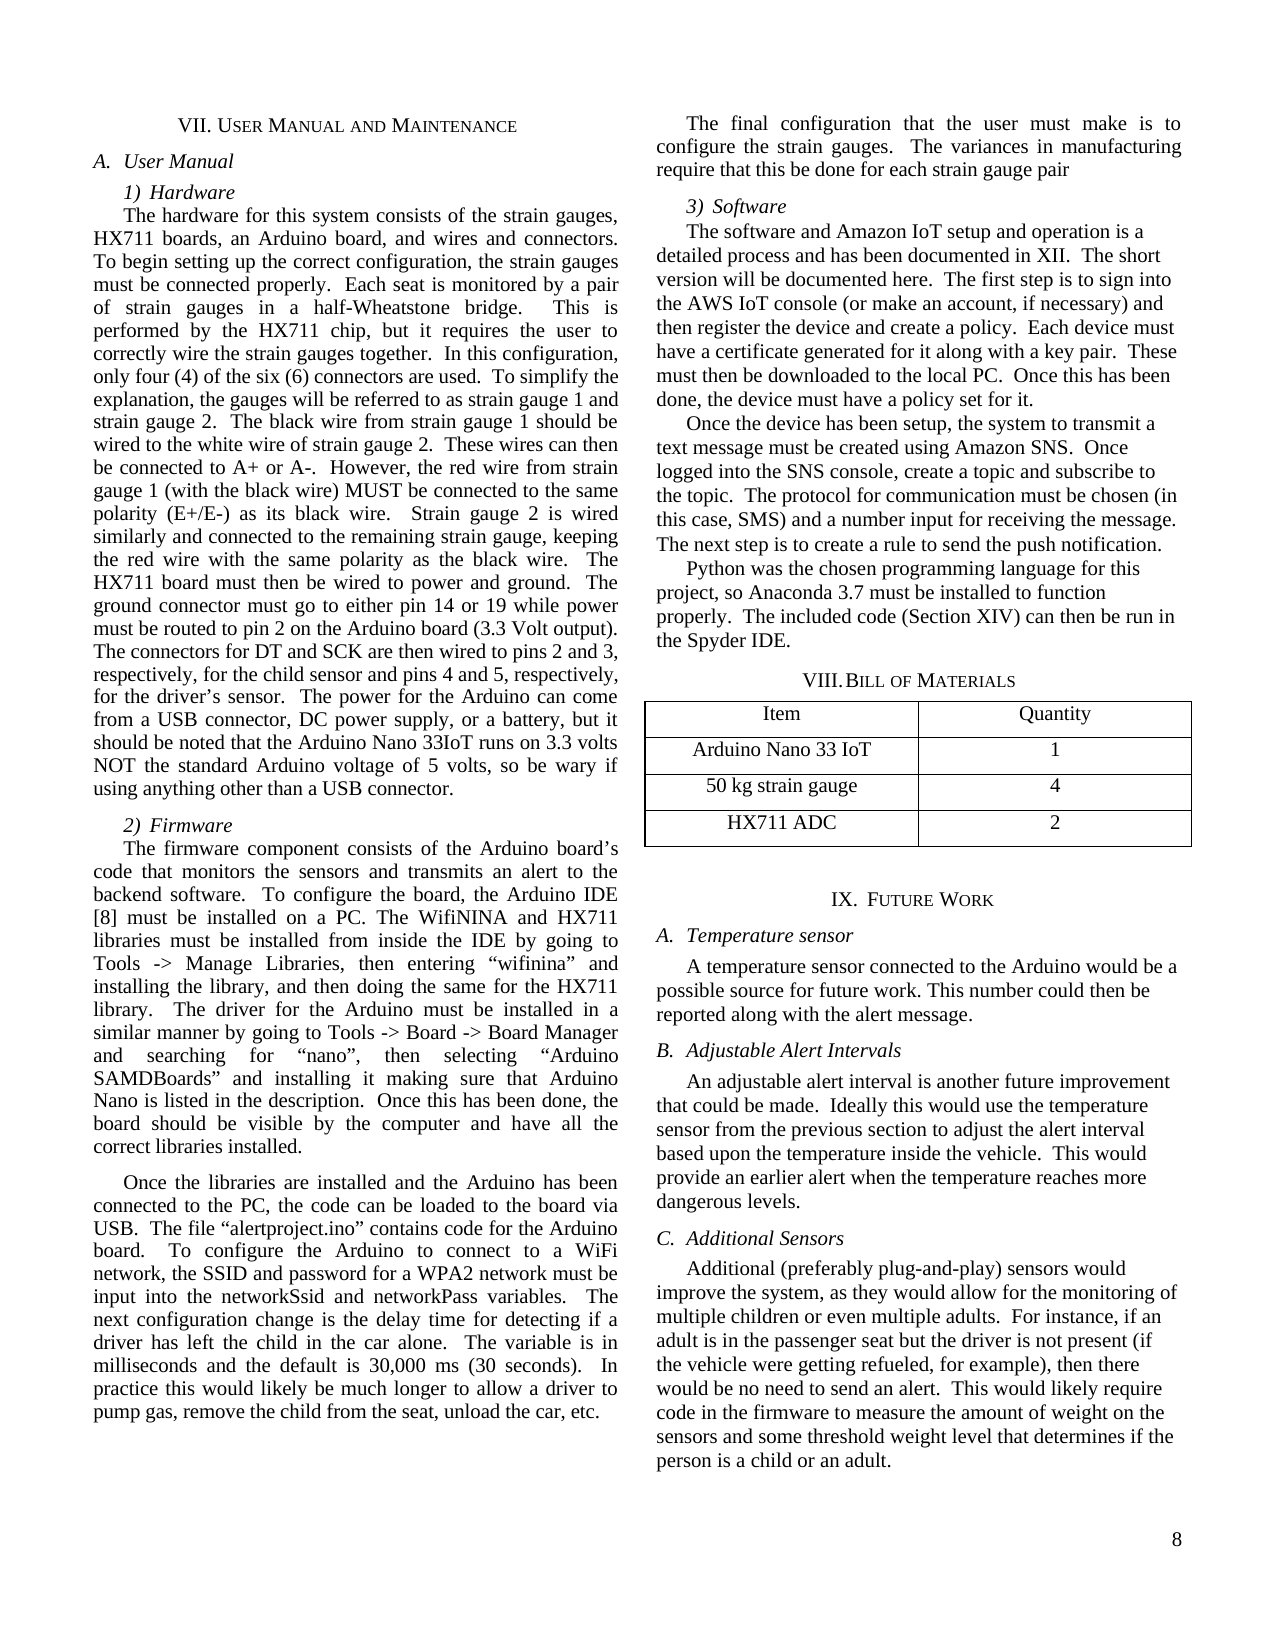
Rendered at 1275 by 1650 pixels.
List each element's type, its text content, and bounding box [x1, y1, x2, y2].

text Once the libraries are installed and the Arduino has been connected to the PC, the code can be loaded to the board via USB. The file “alertproject.ino” contains code for the Arduino board. To configure the Arduino to connect to a WiFi network, the SSID and password for a WPA2 network must be input into the networkSsid and networkPass variables. The next configuration change is the delay time for detecting if a driver has left the child in the car alone. The variable is in milliseconds and the default is 30,000 ms (30 seconds). In practice this would likely be much longer to allow a driver to pump gas, remove the child from the seat, unload the car, etc. [93, 1171, 619, 1423]
table_cell Arduino Nano 33 IoT [646, 738, 918, 773]
text Python was the chosen programming language for this project, so Anaconda 3.7 must be installed to function properly. The included code (Section XIV) can then be run in the Spyder IDE. [656, 556, 1182, 652]
text Additional (preferably plug-and-play) sensors would improve the system, as they would allow for the monitoring of multiple children or even multiple adults. For instance, if an adult is in the passenger seat but the driver is not present (if the vehicle were getting refueled, for example), then there would be no need to send an alert. This would likely require code in the firmware to measure the amount of weight on the sensors and some threshold weight level that determines if the person is a child or an adult. [656, 1256, 1182, 1472]
table_cell 4 [919, 775, 1191, 810]
text The hardware for this system consists of the strain gauges, HX711 boards, an Arduino board, and wires and connectors. To begin setting up the correct configuration, the strain gauges must be connected properly. Each seat is monitored by a pair of strain gauges in a half-Wheatstone bridge. This is performed by the HX711 chip, but it requires the user to correctly wire the strain gauges together. In this configuration, only four (4) of the six (6) connectors are used. To simplify the explanation, the gauges will be referred to as strain gauge 1 and strain gauge 2. The black wire from strain gauge 1 should be wired to the white wire of strain gauge 2. These wires can then be connected to A+ or A-. However, the red wire from strain gauge 1 (with the black wire) MUST be connected to the same polarity (E+/E-) as its black wire. Strain gauge 2 is wired similarly and connected to the remaining strain gauge, keeping the red wire with the same polarity as the black wire. The HX711 board must then be wired to power and ground. The ground connector must go to either pin 14 or 19 while power must be routed to pin 2 on the Arduino board (3.3 Volt output). The connectors for DT and SCK are then wired to pins 2 and 3, respectively, for the child sensor and pins 4 and 5, respectively, for the driver’s sensor. The power for the Arduino can come from a USB connector, DC power supply, or a battery, but it should be noted that the Arduino Nano 33IoT runs on 3.3 volts NOT the standard Arduino voltage of 5 volts, so be wary if using anything other than a USB connector. [93, 204, 619, 800]
subtitle Software [656, 194, 1182, 219]
subtitle Adjustable Alert Intervals [656, 1038, 1182, 1062]
table_cell 2 [919, 811, 1191, 846]
subtitle Future Work [656, 887, 1182, 911]
subtitle Additional Sensors [656, 1226, 1182, 1249]
subtitle Bill of Materials [656, 668, 1182, 692]
text An adjustable alert interval is another future improvement that could be made. Ideally this would use the temperature sensor from the previous section to adjust the alert interval based upon the temperature inside the vehicle. This would provide an earlier alert when the temperature reaches more dangerous levels. [656, 1069, 1182, 1213]
text The software and Amazon IoT setup and operation is a detailed process and has been documented in XII. The short version will be documented here. The first step is to sign into the AWS IoT console (or make an account, if necessary) and then register the device and create a policy. Each device must have a certificate generated for it along with a key pair. These must then be downloaded to the local PC. Once this has been done, the device must have a policy set for it. [656, 219, 1182, 411]
table_cell 50 kg strain gauge [646, 775, 918, 810]
subtitle Firmware [93, 813, 619, 838]
table_header Item [646, 702, 918, 737]
table_header Quantity [919, 702, 1191, 737]
subtitle Hardware [93, 179, 619, 204]
text Once the device has been setup, the system to transmit a text message must be created using Amazon SNS. Once logged into the SNS console, create a topic and subscribe to the topic. The protocol for communication must be chosen (in this case, SMS) and a number input for receiving the message. The next step is to create a rule to send the push notification. [656, 411, 1182, 556]
text The firmware component consists of the Arduino board’s code that monitors the sensors and transmits an alert to the backend software. To configure the board, the Arduino IDE [8] must be installed on a PC. The WifiNINA and HX711 libraries must be installed from inside the IDE by going to Tools -> Manage Libraries, then entering “wifinina” and installing the library, and then doing the same for the HX711 library. The driver for the Arduino must be installed in a similar manner by going to Tools -> Board -> Board Manager and searching for “nano”, then selecting “Arduino SAMDBoards” and installing it making sure that Arduino Nano is listed in the description. Once this has been done, the board should be visible by the computer and have all the correct libraries installed. [93, 838, 619, 1158]
subtitle User Manual and Maintenance [93, 112, 619, 137]
text A temperature sensor connected to the Arduino would be a possible source for future work. This number could then be reported along with the alert message. [656, 954, 1182, 1026]
subtitle Temperature sensor [656, 923, 1182, 947]
table_cell HX711 ADC [646, 811, 918, 846]
table_cell 1 [919, 738, 1191, 773]
subtitle User Manual [93, 149, 619, 173]
text The final configuration that the user must make is to configure the strain gauges. The variances in manufacturing require that this be done for each strain gauge pair [656, 112, 1182, 181]
